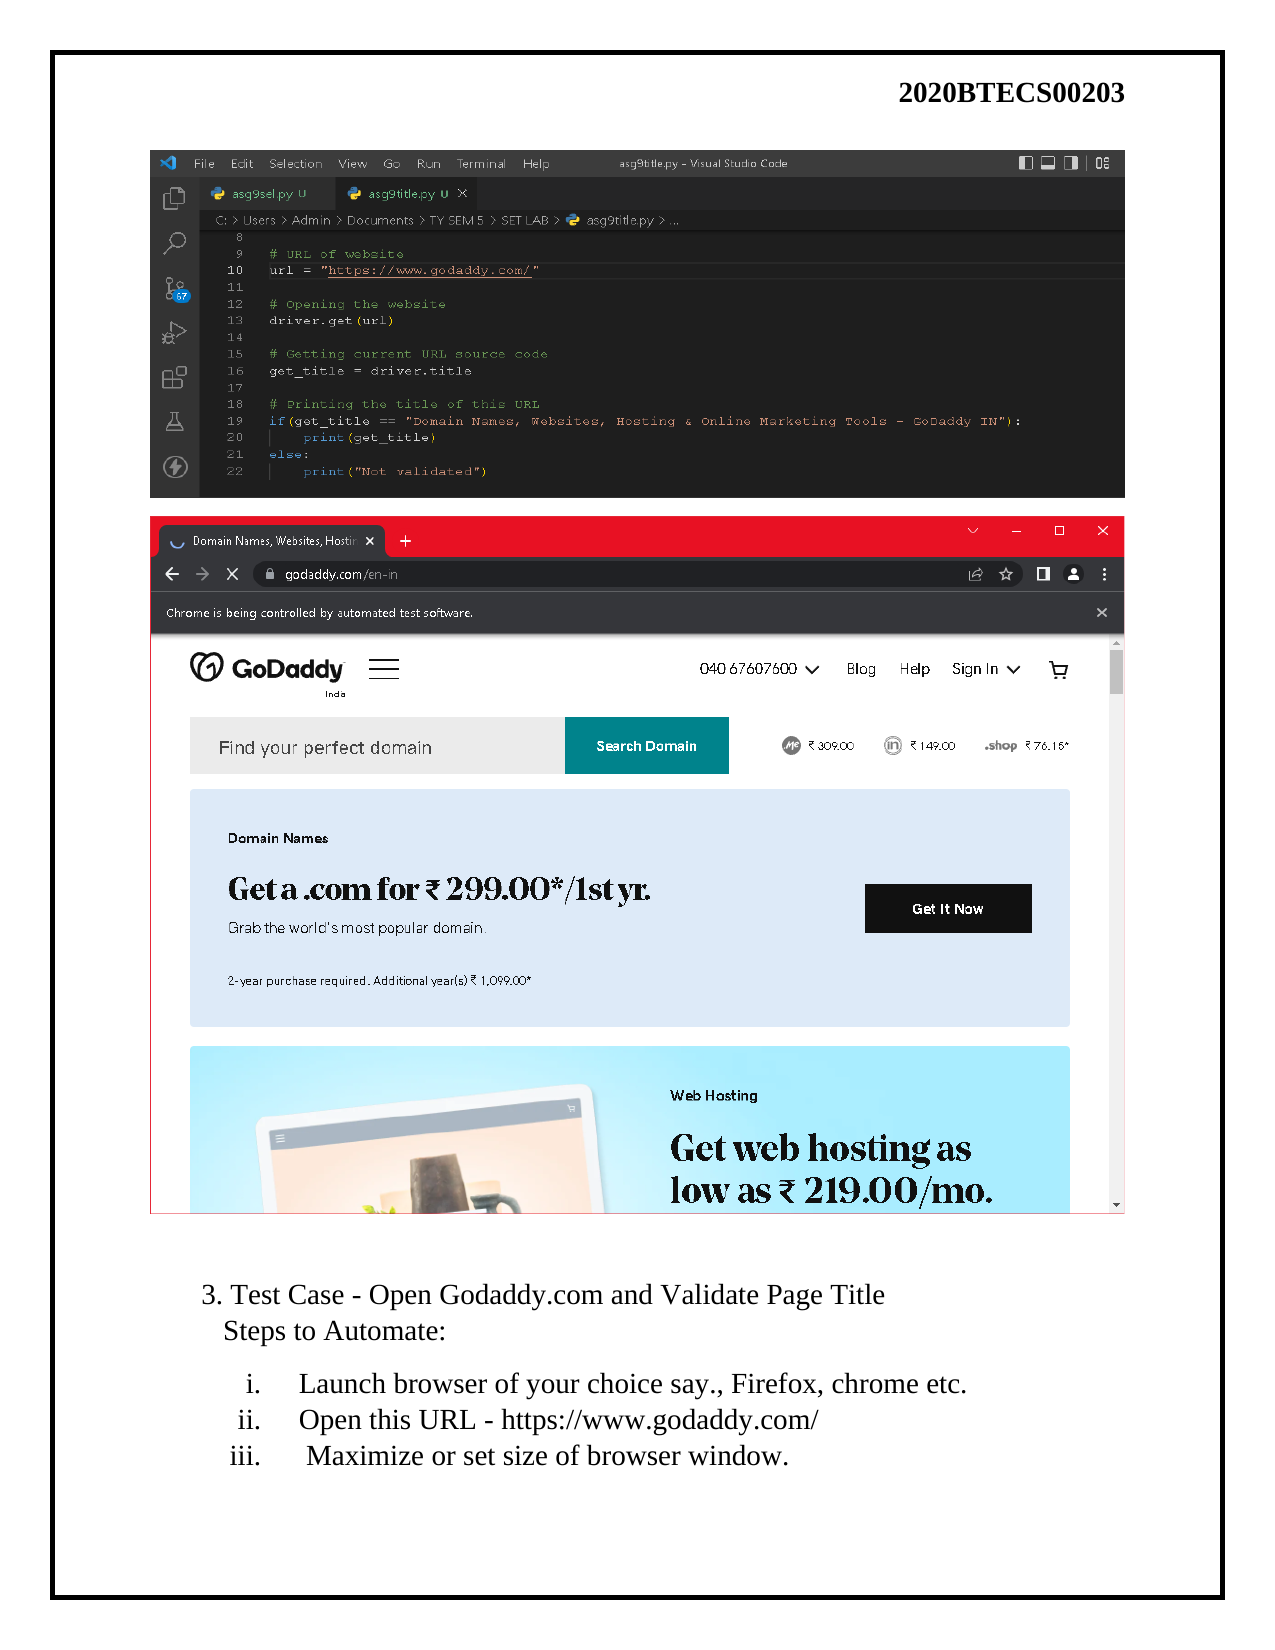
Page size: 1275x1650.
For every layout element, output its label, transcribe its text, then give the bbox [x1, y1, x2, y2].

list Launch browser of your choice say., Firefox, chrome etc. [261, 1366, 1125, 1399]
text Steps to Automate: [150, 1313, 1125, 1347]
list Open this URL - https://www.godaddy.com/ [261, 1402, 1125, 1436]
subtitle 3. Test Case - Open Godaddy.com and Validate Page Title [150, 1277, 1125, 1311]
list Maximize or set size of browser window. [261, 1438, 1125, 1472]
picture [150, 150, 1125, 498]
picture [150, 516, 1125, 1214]
